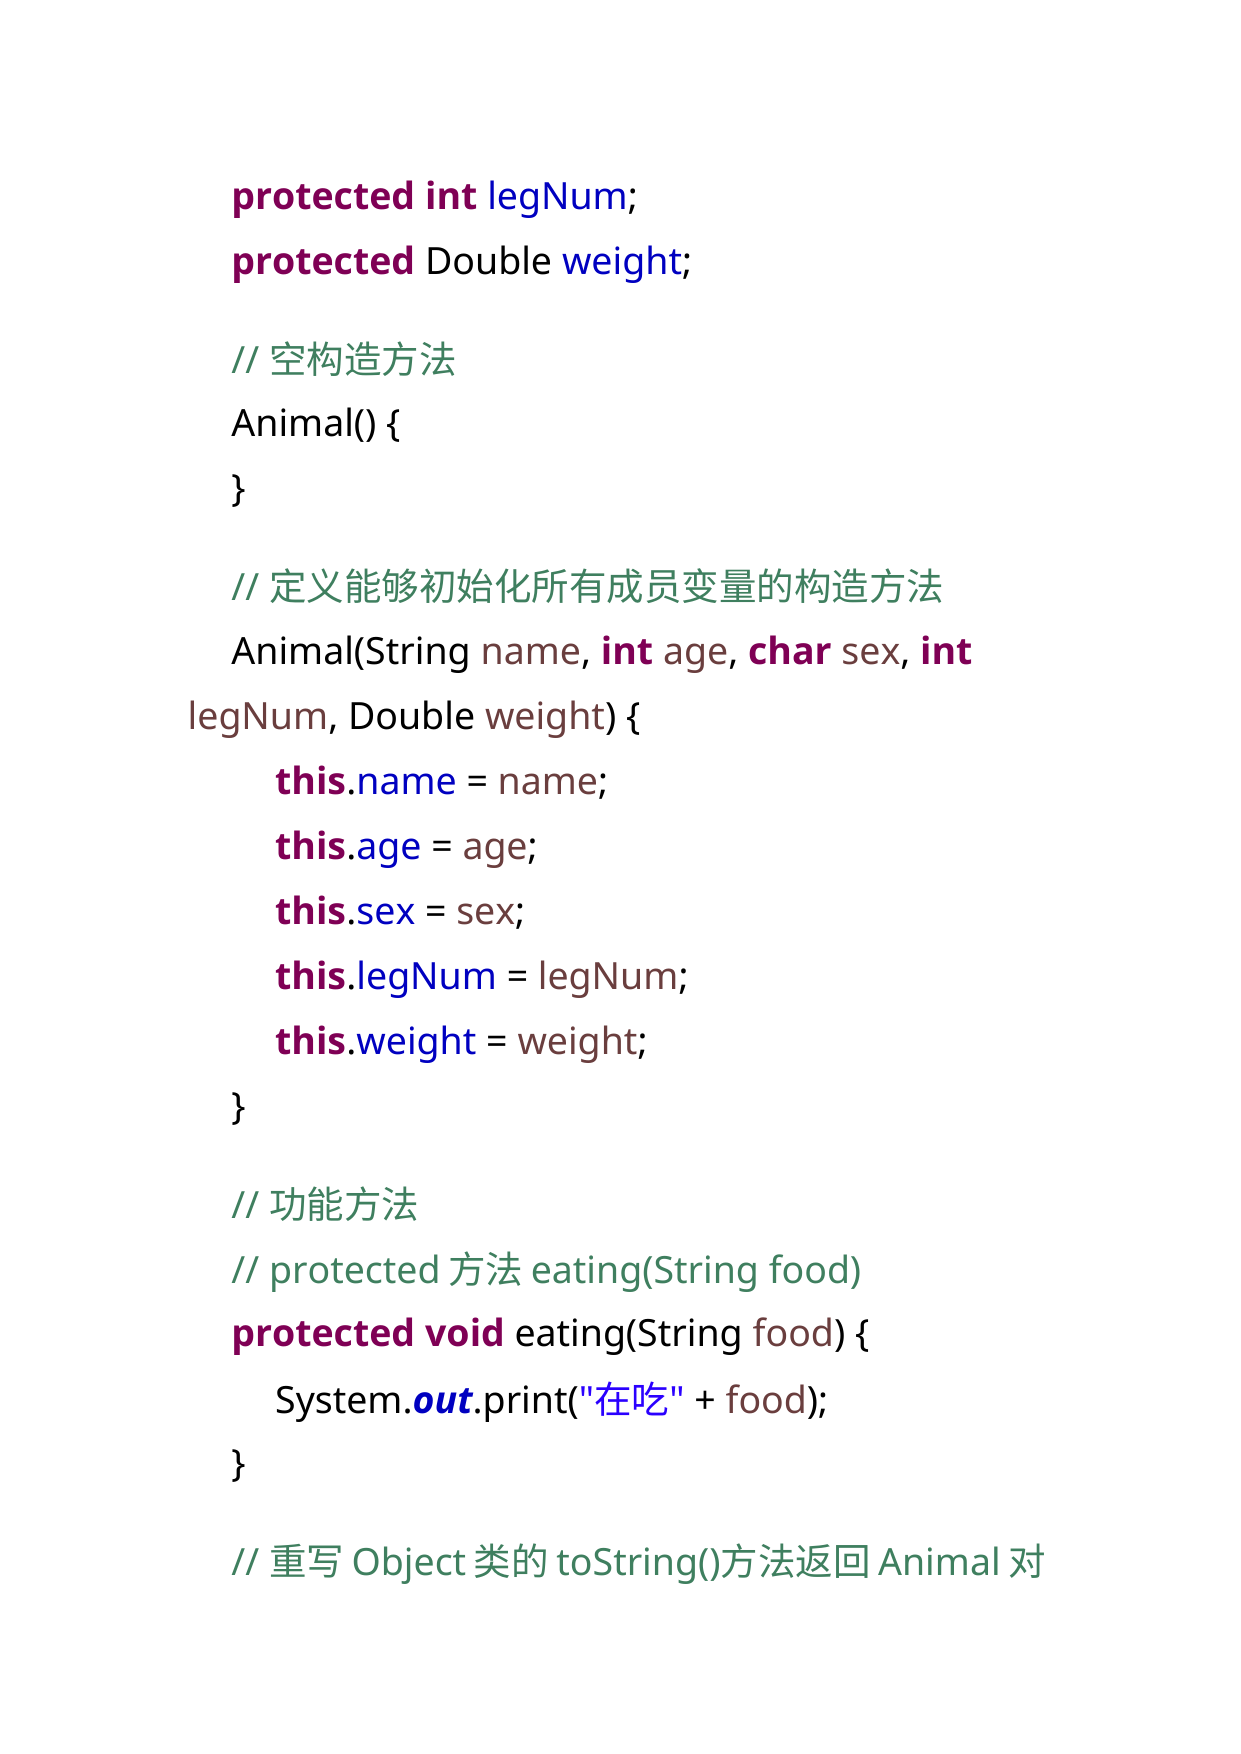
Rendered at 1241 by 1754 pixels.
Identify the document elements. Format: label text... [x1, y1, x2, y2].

text System.out.print("在吃" + food); [187, 1364, 1053, 1429]
text // 定义能够初始化所有成员变量的构造方法 [187, 552, 1053, 617]
text } [187, 454, 1053, 519]
text this.age = age; [187, 812, 1053, 877]
text Animal() { [187, 389, 1053, 454]
text // 空构造方法 [187, 324, 1053, 389]
text // protected方法eating(String food) [187, 1234, 1053, 1299]
text this.sex = sex; [187, 877, 1053, 942]
text protected Double weight; [187, 227, 1053, 292]
text Animal(String name, int age, char sex, int legNum, Double weight) { [187, 617, 1053, 747]
text protected int legNum; [187, 162, 1053, 227]
text } [187, 1429, 1053, 1494]
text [187, 1527, 1053, 1592]
text this.weight = weight; [187, 1007, 1053, 1072]
text this.legNum = legNum; [187, 942, 1053, 1007]
text // 功能方法 [187, 1169, 1053, 1234]
text protected void eating(String food) { [187, 1299, 1053, 1364]
text this.name = name; [187, 747, 1053, 812]
text } [187, 1072, 1053, 1137]
